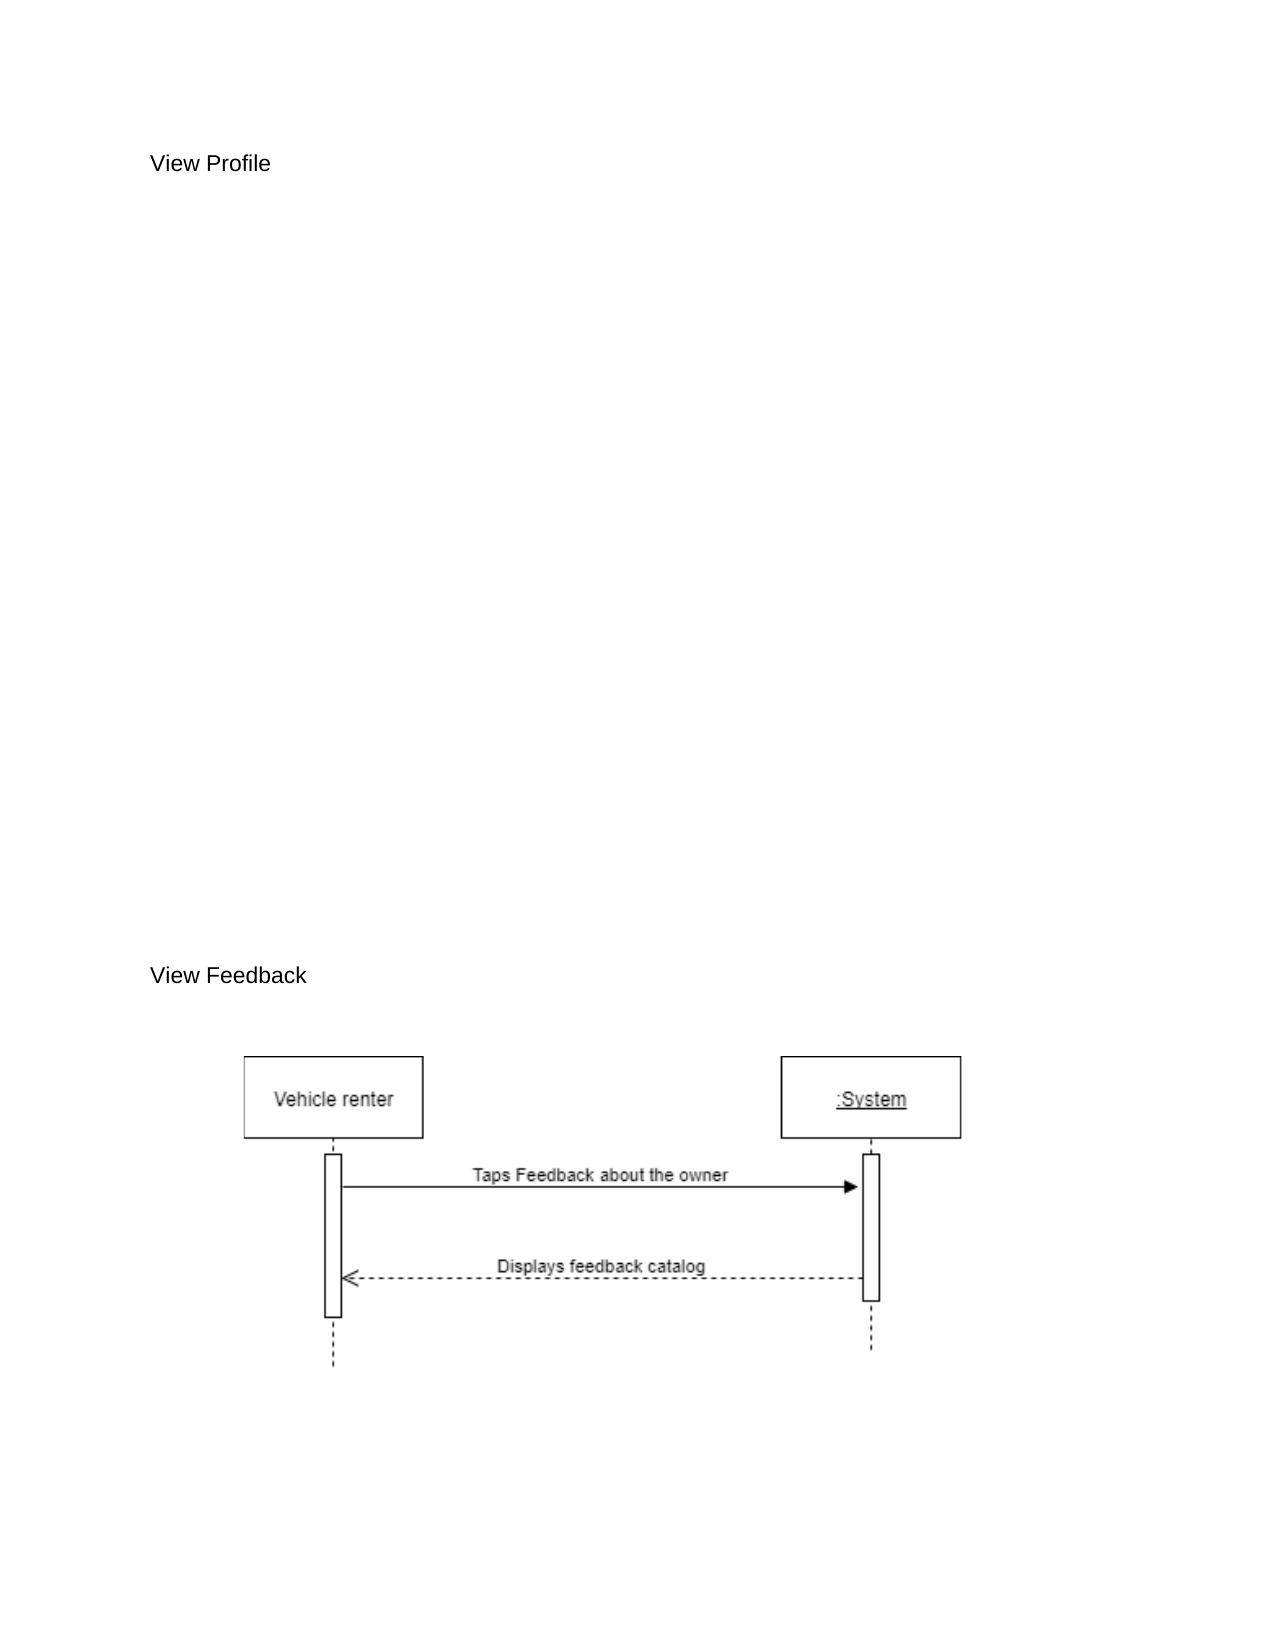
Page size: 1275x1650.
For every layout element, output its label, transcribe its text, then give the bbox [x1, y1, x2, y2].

picture [243, 1056, 962, 1369]
text View Profile [150, 150, 1125, 176]
text View Feedback [150, 962, 1125, 988]
